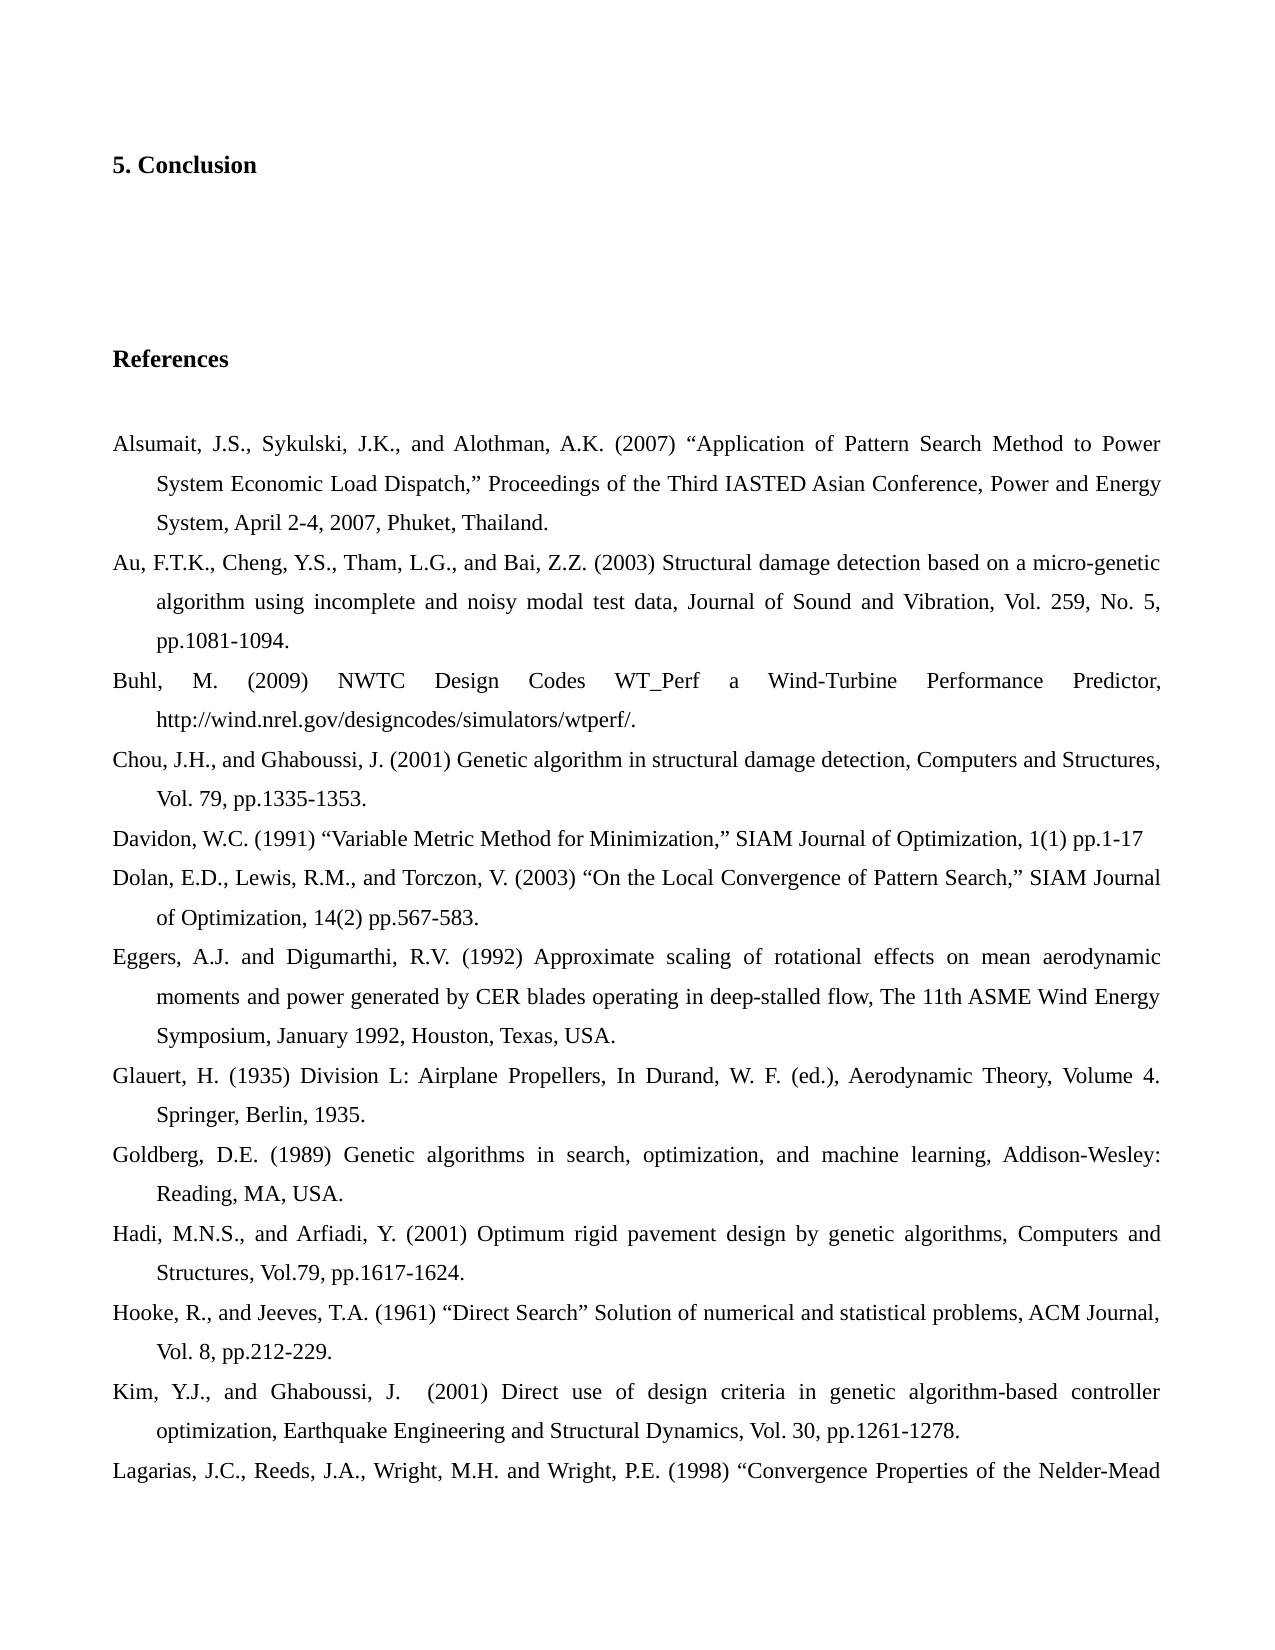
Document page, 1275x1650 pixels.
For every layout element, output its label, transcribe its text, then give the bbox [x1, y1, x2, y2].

text Dolan, E.D., Lewis, R.M., and Torczon, V. (2003) “On the Local Convergence of Pattern Search,” SIAM Journal of Optimization, 14(2) pp.567-583. [112, 864, 1162, 930]
text References [112, 344, 1162, 373]
text Davidon, W.C. (1991) “Variable Metric Method for Minimization,” SIAM Journal of Optimization, 1(1) pp.1-17 [112, 825, 1162, 851]
text Kim, Y.J., and Ghaboussi, J. (2001) Direct use of design criteria in genetic algorithm-based controller optimization, Earthquake Engineering and Structural Dynamics, Vol. 30, pp.1261-1278. [112, 1378, 1162, 1443]
text Hooke, R., and Jeeves, T.A. (1961) “Direct Search” Solution of numerical and statistical problems, ACM Journal, Vol. 8, pp.212-229. [112, 1299, 1162, 1364]
text Buhl, M. (2009) NWTC Design Codes WT_Perf a Wind-Turbine Performance Predictor, http://wind.nrel.gov/designcodes/simulators/wtperf/. [112, 667, 1162, 733]
text Hadi, M.N.S., and Arfiadi, Y. (2001) Optimum rigid pavement design by genetic algorithms, Computers and Structures, Vol.79, pp.1617-1624. [112, 1220, 1162, 1286]
text Chou, J.H., and Ghaboussi, J. (2001) Genetic algorithm in structural damage detection, Computers and Structures, Vol. 79, pp.1335-1353. [112, 746, 1162, 812]
text Goldberg, D.E. (1989) Genetic algorithms in search, optimization, and machine learning, Addison-Wesley: Reading, MA, USA. [112, 1141, 1162, 1207]
text Eggers, A.J. and Digumarthi, R.V. (1992) Approximate scaling of rotational effects on mean aerodynamic moments and power generated by CER blades operating in deep-stalled flow, The 11th ASME Wind Energy Symposium, January 1992, Houston, Texas, USA. [112, 943, 1162, 1049]
text 5. Conclusion [112, 150, 1162, 179]
text Alsumait, J.S., Sykulski, J.K., and Alothman, A.K. (2007) “Application of Pattern Search Method to Power System Economic Load Dispatch,” Proceedings of the Third IASTED Asian Conference, Power and Energy System, April 2-4, 2007, Phuket, Thailand. [112, 430, 1162, 536]
text Au, F.T.K., Cheng, Y.S., Tham, L.G., and Bai, Z.Z. (2003) Structural damage detection based on a micro-genetic algorithm using incomplete and noisy modal test data, Journal of Sound and Vibration, Vol. 259, No. 5, pp.1081-1094. [112, 549, 1162, 654]
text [112, 1457, 1162, 1483]
text Glauert, H. (1935) Division L: Airplane Propellers, In Durand, W. F. (ed.), Aerodynamic Theory, Volume 4. Springer, Berlin, 1935. [112, 1062, 1162, 1128]
